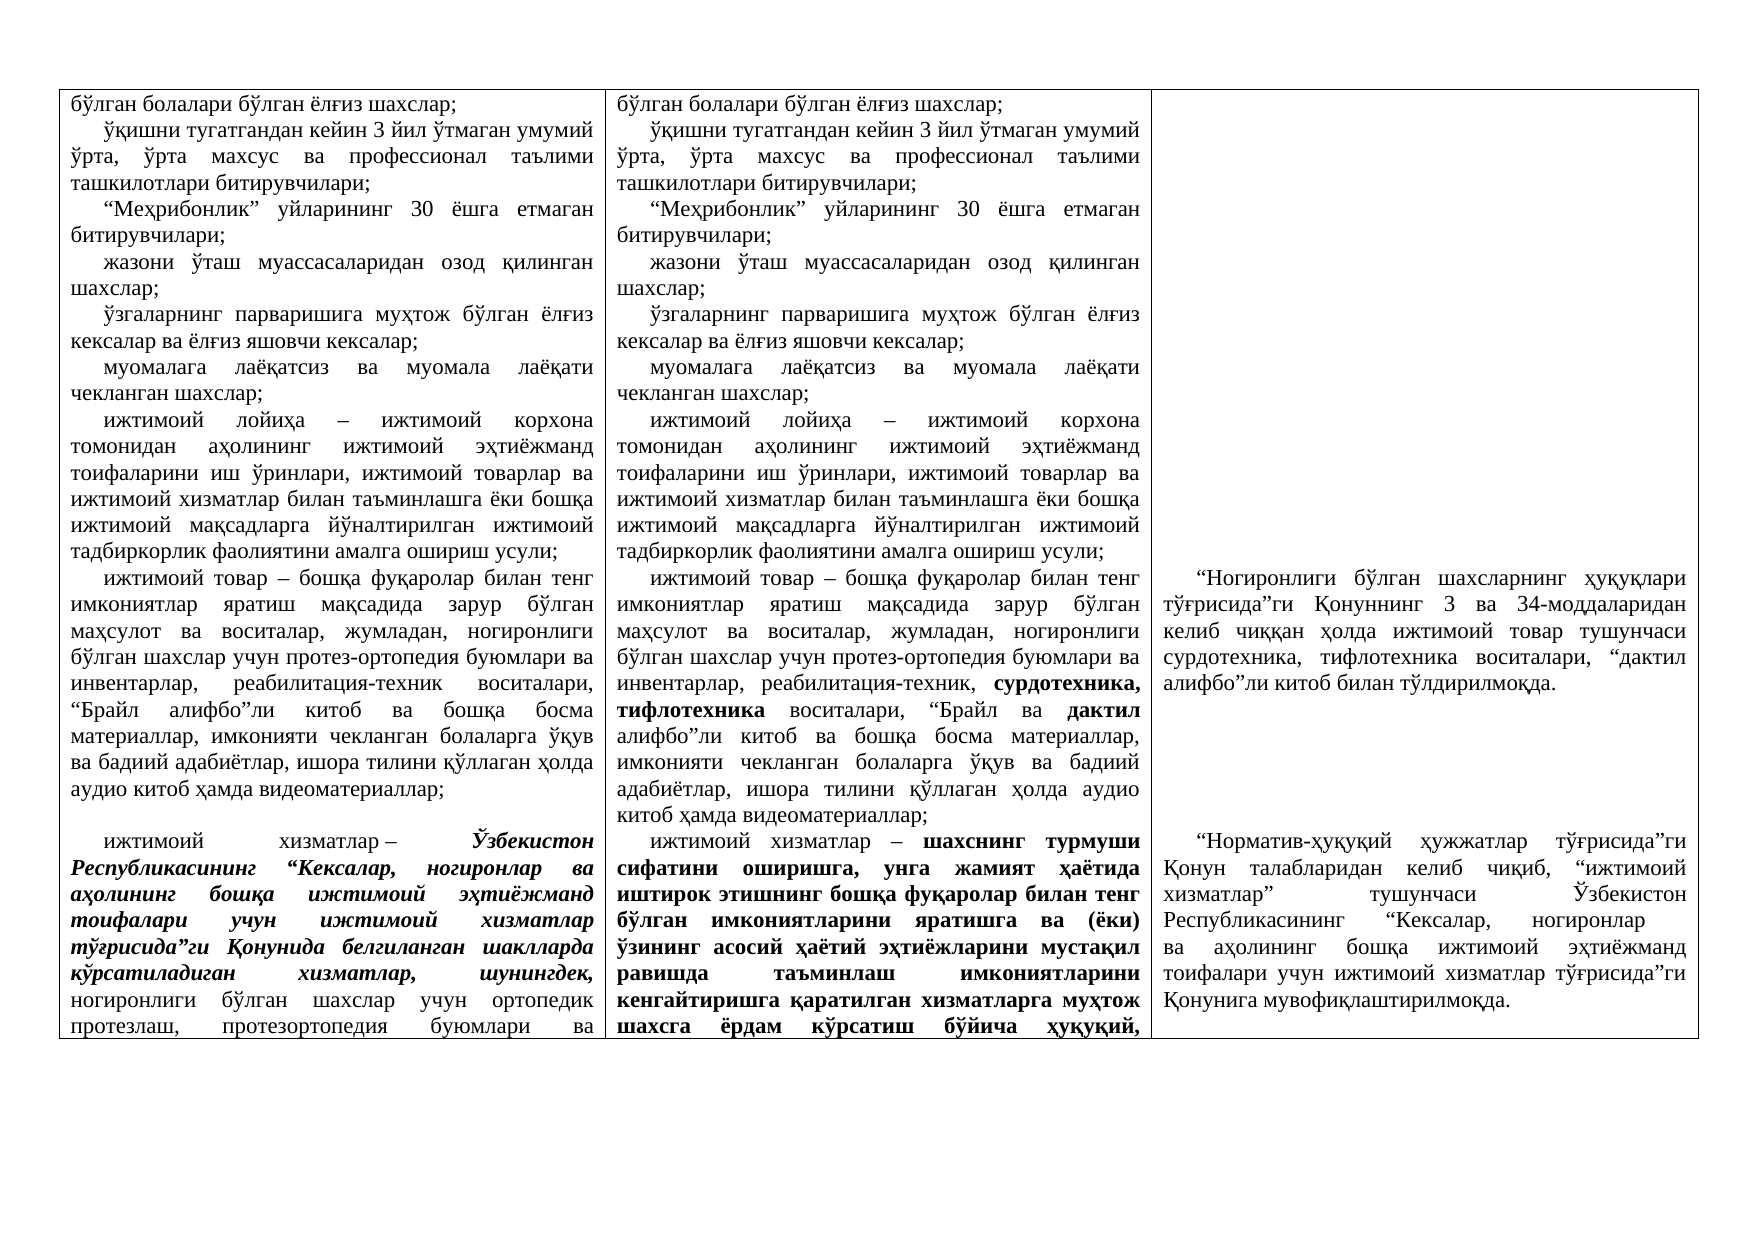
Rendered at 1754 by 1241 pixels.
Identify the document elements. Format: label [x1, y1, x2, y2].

table_cell [1152, 90, 1698, 1038]
table_cell [60, 90, 605, 1038]
table_cell [606, 90, 1151, 1038]
